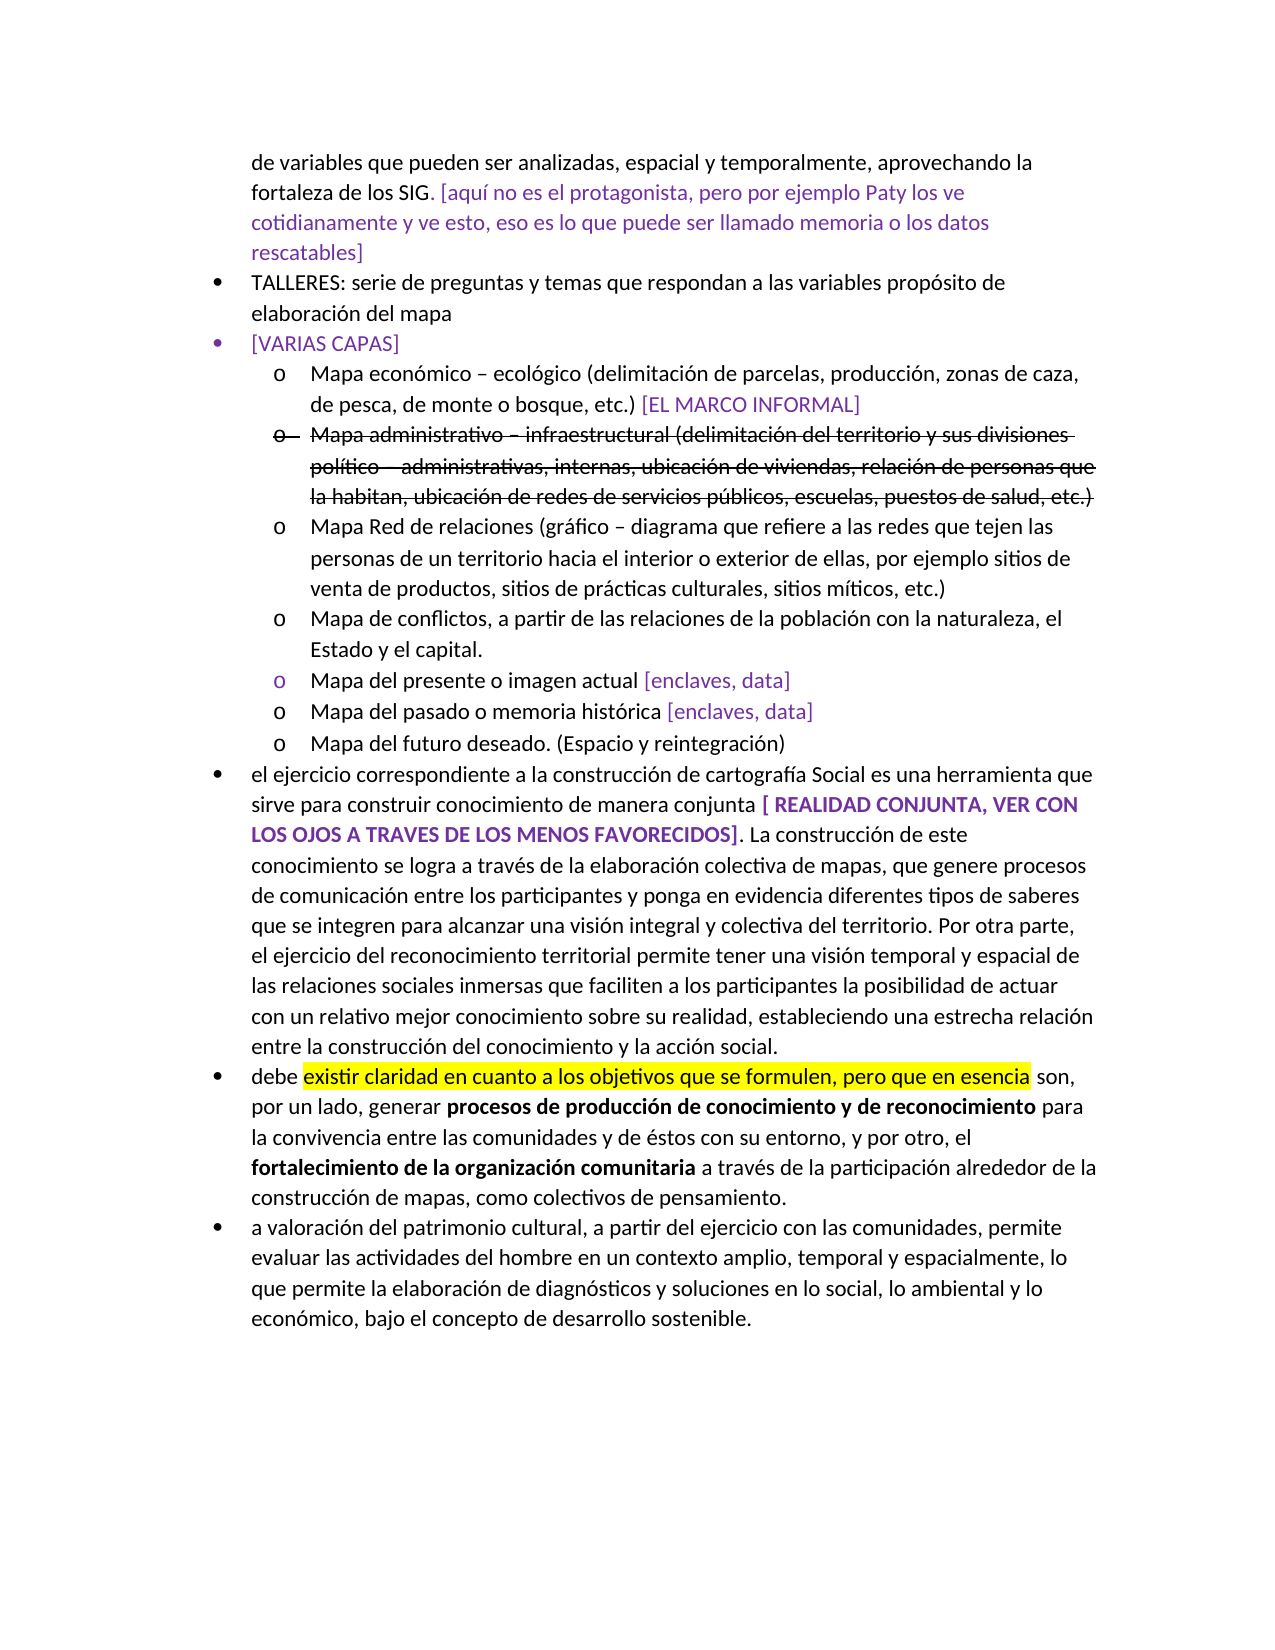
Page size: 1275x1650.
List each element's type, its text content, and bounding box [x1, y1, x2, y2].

list el ejercicio correspondiente a la construcción de cartografía Social es una herramienta que sirve para construir conocimiento de manera conjunta [ REALIDAD CONJUNTA, VER CON LOS OJOS A TRAVES DE LOS MENOS FAVORECIDOS]. La construcción de este conocimiento se logra a través de la elaboración colectiva de mapas, que genere procesos de comunicación entre los participantes y ponga en evidencia diferentes tipos de saberes que se integren para alcanzar una visión integral y colectiva del territorio. Por otra parte, el ejercicio del reconocimiento territorial permite tener una visión temporal y espacial de las relaciones sociales inmersas que faciliten a los participantes la posibilidad de actuar con un relativo mejor conocimiento sobre su realidad, estableciendo una estrecha relación entre la construcción del conocimiento y la acción social. [213, 760, 1098, 1060]
list Mapa Red de relaciones (gráfico – diagrama que refiere a las redes que tejen las personas de un territorio hacia el interior o exterior de ellas, por ejemplo sitios de venta de productos, sitios de prácticas culturales, sitios míticos, etc.) [273, 512, 1098, 602]
list TALLERES: serie de preguntas y temas que respondan a las variables propósito de elaboración del mapa [213, 268, 1098, 327]
list a valoración del patrimonio cultural, a partir del ejercicio con las comunidades, permite evaluar las actividades del hombre en un contexto amplio, temporal y espacialmente, lo que permite la elaboración de diagnósticos y soluciones en lo social, lo ambiental y lo económico, bajo el concepto de desarrollo sostenible. [213, 1213, 1098, 1332]
list debe existir claridad en cuanto a los objetivos que se formulen, pero que en esencia son, por un lado, generar procesos de producción de conocimiento y de reconocimiento para la convivencia entre las comunidades y de éstos con su entorno, y por otro, el fortalecimiento de la organización comunitaria a través de la participación alrededor de la construcción de mapas, como colectivos de pensamiento. [213, 1062, 1098, 1211]
list [VARIAS CAPAS] [213, 329, 1098, 357]
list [213, 148, 1098, 266]
list Mapa del futuro deseado. (Espacio y reintegración) [273, 729, 1098, 758]
list Mapa del pasado o memoria histórica [enclaves, data] [273, 697, 1098, 726]
list Mapa administrativo – infraestructural (delimitación del territorio y sus divisiones político – administrativas, internas, ubicación de viviendas, relación de personas que la habitan, ubicación de redes de servicios públicos, escuelas, puestos de salud, etc.) [273, 421, 1098, 510]
list Mapa económico – ecológico (delimitación de parcelas, producción, zonas de caza, de pesca, de monte o bosque, etc.) [EL MARCO INFORMAL] [273, 359, 1098, 418]
list Mapa del presente o imagen actual [enclaves, data] [273, 666, 1098, 695]
list Mapa de conflictos, a partir de las relaciones de la población con la naturaleza, el Estado y el capital. [273, 604, 1098, 663]
